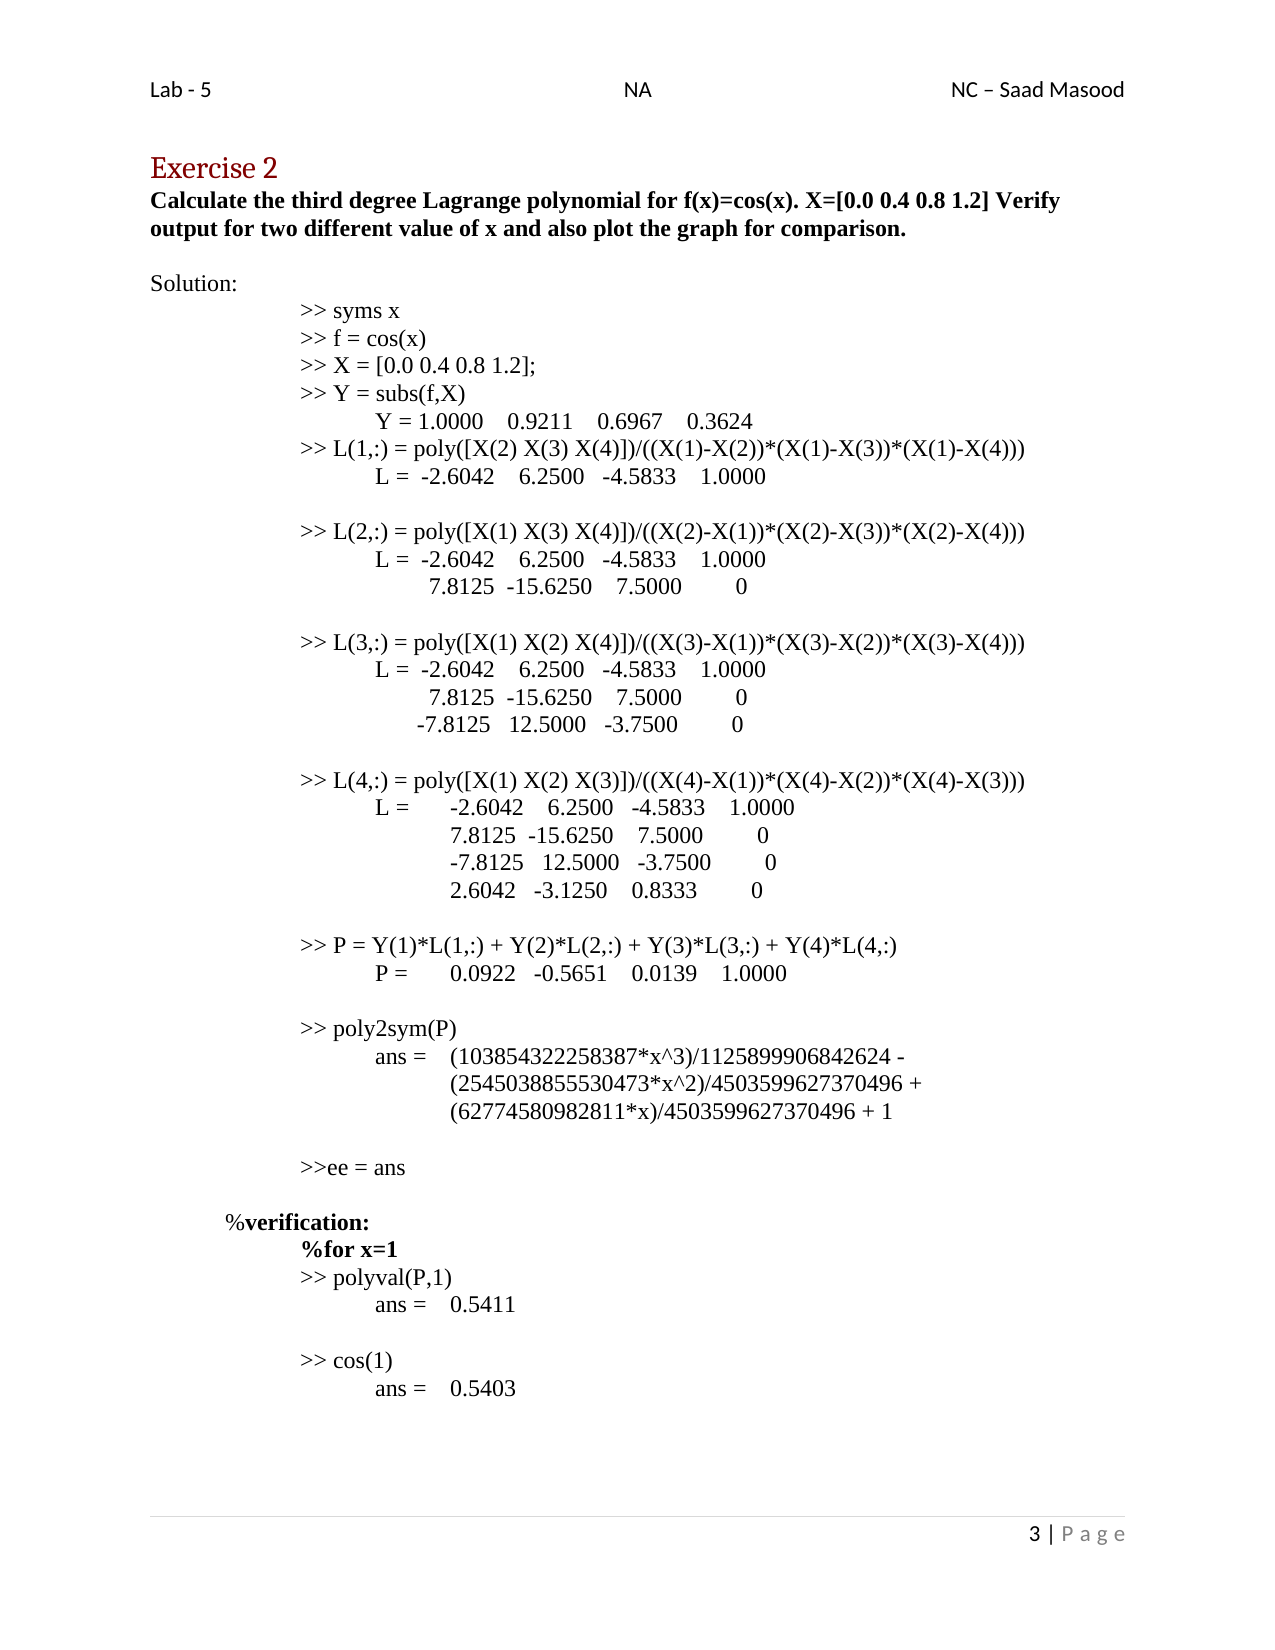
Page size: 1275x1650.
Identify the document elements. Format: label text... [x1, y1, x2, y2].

text >> L(2,:) = poly([X(1) X(3) X(4)])/((X(2)-X(1))*(X(2)-X(3))*(X(2)-X(4))) [225, 517, 1125, 545]
text >> X = [0.0 0.4 0.8 1.2]; [225, 352, 1125, 379]
text >> poly2sym(P) [150, 1014, 1125, 1042]
text >> L(1,:) = poly([X(2) X(3) X(4)])/((X(1)-X(2))*(X(1)-X(3))*(X(1)-X(4))) [225, 434, 1125, 462]
text >> L(3,:) = poly([X(1) X(2) X(4)])/((X(3)-X(1))*(X(3)-X(2))*(X(3)-X(4))) [225, 628, 1125, 655]
text 2.6042 -3.1250 0.8333 0 [300, 876, 1125, 904]
text >> P = Y(1)*L(1,:) + Y(2)*L(2,:) + Y(3)*L(3,:) + Y(4)*L(4,:) [225, 931, 1125, 959]
text 7.8125 -15.6250 7.5000 0 [300, 821, 1125, 848]
text >> polyval(P,1) [225, 1263, 1125, 1291]
text 7.8125 -15.6250 7.5000 0 [300, 683, 1125, 710]
text -7.8125 12.5000 -3.7500 0 [300, 848, 1125, 876]
text P = 0.0922 -0.5651 0.0139 1.0000 [300, 959, 1125, 986]
text ans = 0.5403 [300, 1374, 1125, 1401]
text Solution: [150, 269, 1125, 296]
text >> Y = subs(f,X) [225, 379, 1125, 407]
text L = -2.6042 6.2500 -4.5833 1.0000 [300, 793, 1125, 821]
text >> L(4,:) = poly([X(1) X(2) X(3)])/((X(4)-X(1))*(X(4)-X(2))*(X(4)-X(3))) [225, 766, 1125, 793]
text -7.8125 12.5000 -3.7500 0 [300, 710, 1125, 738]
text %verification: [150, 1208, 1125, 1235]
text Exercise 2 [150, 150, 1125, 186]
text ans = 0.5411 [300, 1291, 1125, 1318]
text L = -2.6042 6.2500 -4.5833 1.0000 [300, 655, 1125, 683]
text >> syms x [150, 296, 1125, 324]
text L = -2.6042 6.2500 -4.5833 1.0000 [300, 545, 1125, 572]
text >> f = cos(x) [225, 324, 1125, 352]
text L = -2.6042 6.2500 -4.5833 1.0000 [300, 462, 1125, 489]
text 7.8125 -15.6250 7.5000 0 [300, 572, 1125, 600]
text Y = 1.0000 0.9211 0.6967 0.3624 [300, 407, 1125, 434]
text >> cos(1) [225, 1346, 1125, 1374]
text Calculate the third degree Lagrange polynomial for f(x)=cos(x). X=[0.0 0.4 0.8 1.2] Verify output for two different value of x and also plot the graph for comparison. [150, 186, 1125, 241]
text ans = (103854322258387*x^3)/1125899906842624 - (2545038855530473*x^2)/4503599627370496 + (62774580982811*x)/4503599627370496 + 1 [375, 1042, 1125, 1124]
text >>ee = ans [225, 1152, 1125, 1180]
text %for x=1 [150, 1235, 1125, 1263]
